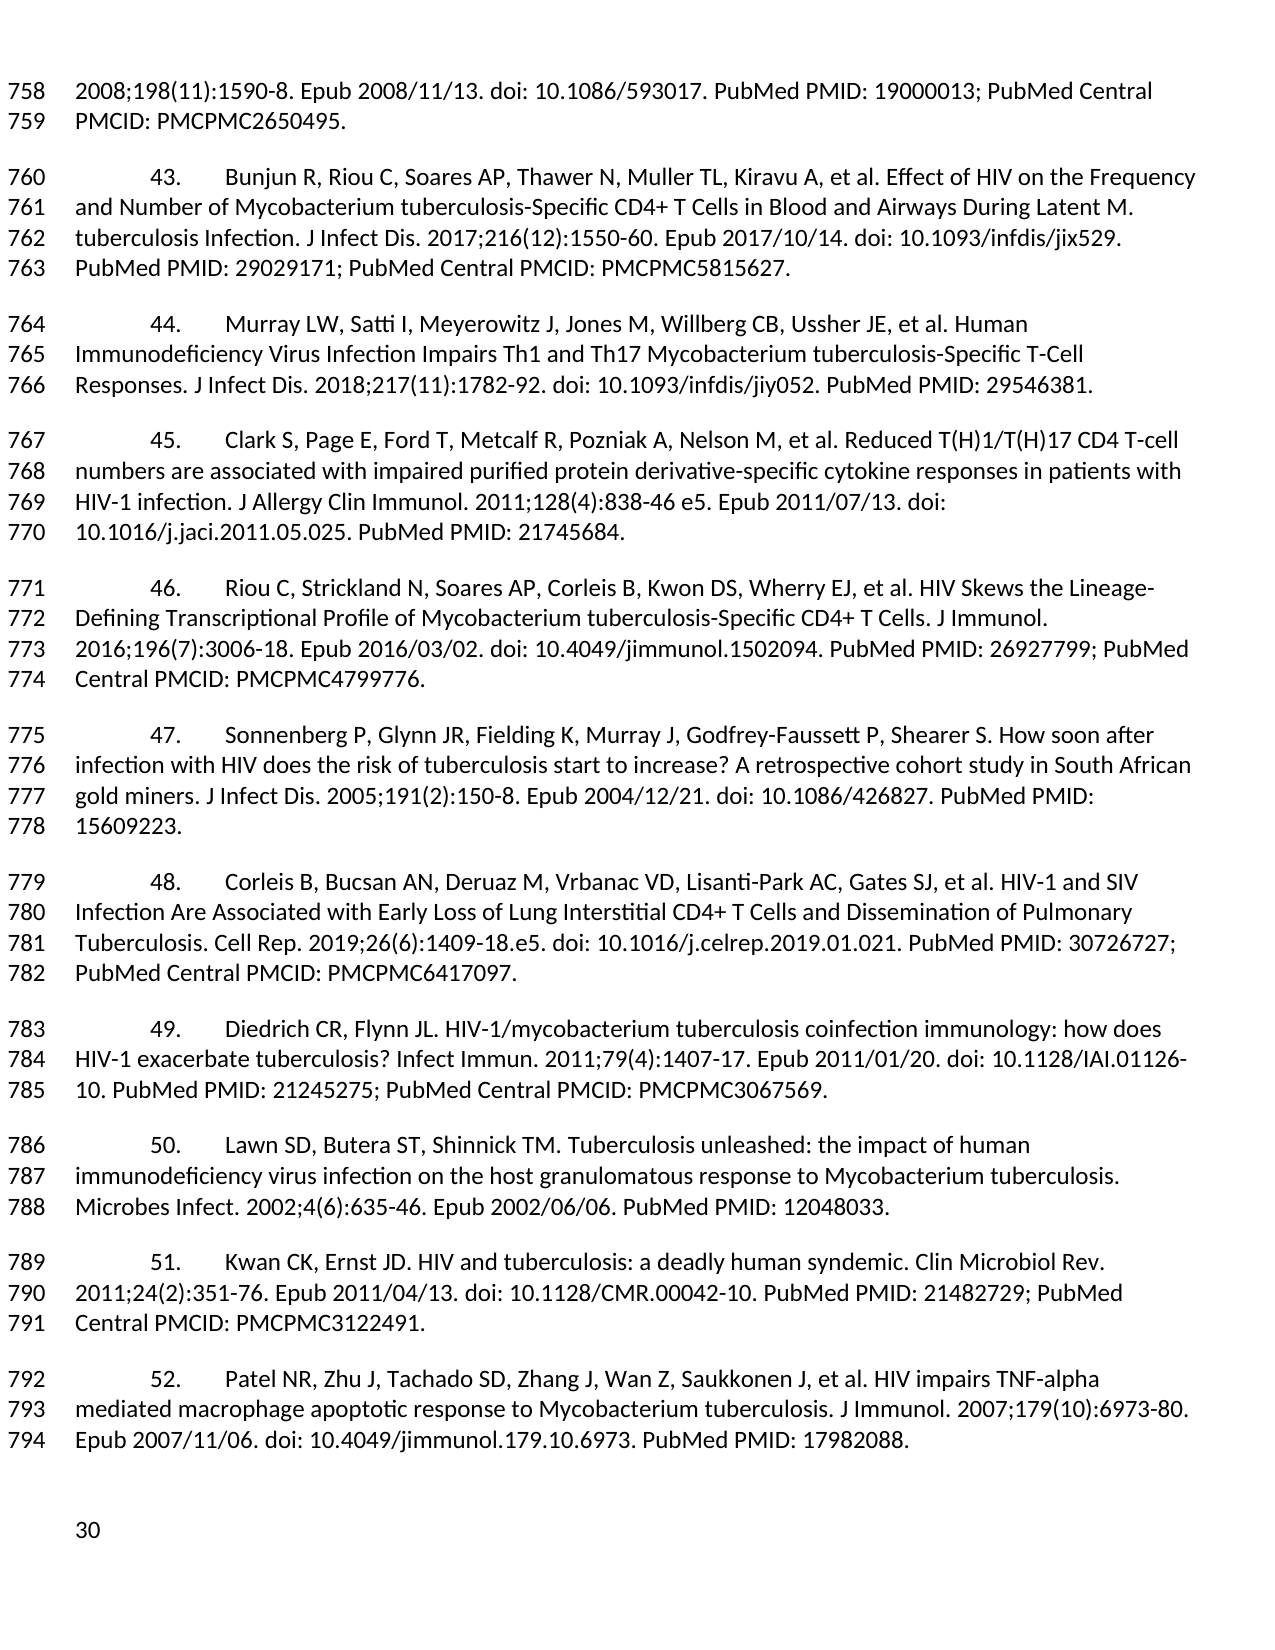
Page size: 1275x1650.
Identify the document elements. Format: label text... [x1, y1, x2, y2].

text 47. Sonnenberg P, Glynn JR, Fielding K, Murray J, Godfrey-Faussett P, Shearer S. How soon after infection with HIV does the risk of tuberculosis start to increase? A retrospective cohort study in South African gold miners. J Infect Dis. 2005;191(2):150-8. Epub 2004/12/21. doi: 10.1086/426827. PubMed PMID: 15609223. [75, 719, 1200, 841]
text 51. Kwan CK, Ernst JD. HIV and tuberculosis: a deadly human syndemic. Clin Microbiol Rev. 2011;24(2):351-76. Epub 2011/04/13. doi: 10.1128/CMR.00042-10. PubMed PMID: 21482729; PubMed Central PMCID: PMCPMC3122491. [75, 1246, 1200, 1338]
text 52. Patel NR, Zhu J, Tachado SD, Zhang J, Wan Z, Saukkonen J, et al. HIV impairs TNF-alpha mediated macrophage apoptotic response to Mycobacterium tuberculosis. J Immunol. 2007;179(10):6973-80. Epub 2007/11/06. doi: 10.4049/jimmunol.179.10.6973. PubMed PMID: 17982088. [75, 1363, 1200, 1454]
text 46. Riou C, Strickland N, Soares AP, Corleis B, Kwon DS, Wherry EJ, et al. HIV Skews the Lineage-Defining Transcriptional Profile of Mycobacterium tuberculosis-Specific CD4+ T Cells. J Immunol. 2016;196(7):3006-18. Epub 2016/03/02. doi: 10.4049/jimmunol.1502094. PubMed PMID: 26927799; PubMed Central PMCID: PMCPMC4799776. [75, 572, 1200, 694]
text 44. Murray LW, Satti I, Meyerowitz J, Jones M, Willberg CB, Ussher JE, et al. Human Immunodeficiency Virus Infection Impairs Th1 and Th17 Mycobacterium tuberculosis-Specific T-Cell Responses. J Infect Dis. 2018;217(11):1782-92. doi: 10.1093/infdis/jiy052. PubMed PMID: 29546381. [75, 308, 1200, 400]
text 49. Diedrich CR, Flynn JL. HIV-1/mycobacterium tuberculosis coinfection immunology: how does HIV-1 exacerbate tuberculosis? Infect Immun. 2011;79(4):1407-17. Epub 2011/01/20. doi: 10.1128/IAI.01126-10. PubMed PMID: 21245275; PubMed Central PMCID: PMCPMC3067569. [75, 1013, 1200, 1104]
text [75, 75, 1200, 136]
text 50. Lawn SD, Butera ST, Shinnick TM. Tuberculosis unleashed: the impact of human immunodeficiency virus infection on the host granulomatous response to Mycobacterium tuberculosis. Microbes Infect. 2002;4(6):635-46. Epub 2002/06/06. PubMed PMID: 12048033. [75, 1129, 1200, 1221]
text 43. Bunjun R, Riou C, Soares AP, Thawer N, Muller TL, Kiravu A, et al. Effect of HIV on the Frequency and Number of Mycobacterium tuberculosis-Specific CD4+ T Cells in Blood and Airways During Latent M. tuberculosis Infection. J Infect Dis. 2017;216(12):1550-60. Epub 2017/10/14. doi: 10.1093/infdis/jix529. PubMed PMID: 29029171; PubMed Central PMCID: PMCPMC5815627. [75, 161, 1200, 283]
text 45. Clark S, Page E, Ford T, Metcalf R, Pozniak A, Nelson M, et al. Reduced T(H)1/T(H)17 CD4 T-cell numbers are associated with impaired purified protein derivative-specific cytokine responses in patients with HIV-1 infection. J Allergy Clin Immunol. 2011;128(4):838-46 e5. Epub 2011/07/13. doi: 10.1016/j.jaci.2011.05.025. PubMed PMID: 21745684. [75, 425, 1200, 547]
text 48. Corleis B, Bucsan AN, Deruaz M, Vrbanac VD, Lisanti-Park AC, Gates SJ, et al. HIV-1 and SIV Infection Are Associated with Early Loss of Lung Interstitial CD4+ T Cells and Dissemination of Pulmonary Tuberculosis. Cell Rep. 2019;26(6):1409-18.e5. doi: 10.1016/j.celrep.2019.01.021. PubMed PMID: 30726727; PubMed Central PMCID: PMCPMC6417097. [75, 866, 1200, 988]
